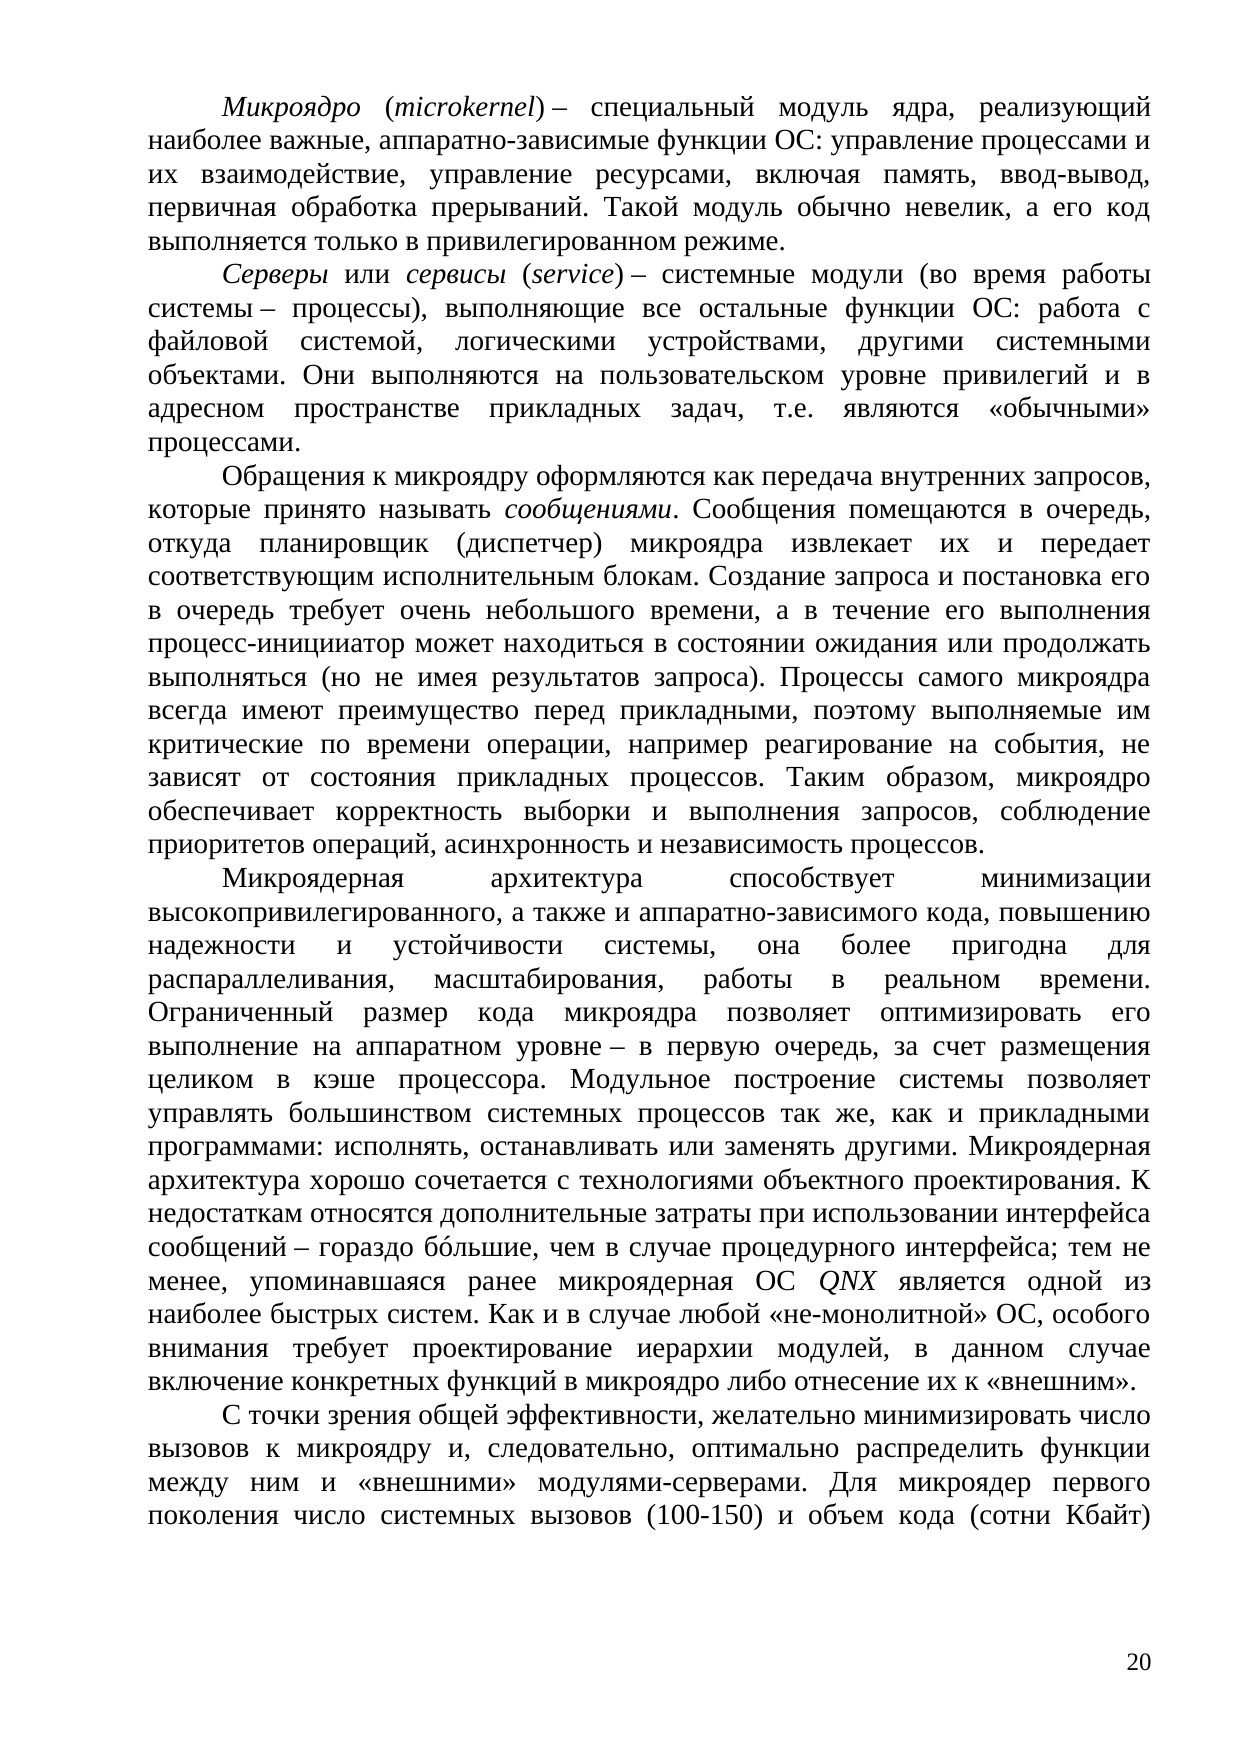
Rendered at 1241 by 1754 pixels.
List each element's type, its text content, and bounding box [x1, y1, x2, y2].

text Обращения к микроядру оформляются как передача внутренних запросов, которые принято называть сообщениями. Сообщения помещаются в очередь, откуда планировщик (диспетчер) микроядра извлекает их и передает соответствующим исполнительным блокам. Создание запроса и постановка его в очередь требует очень небольшого времени, а в течение его выполнения процесс-иницииатор может находиться в состоянии ожидания или продолжать выполняться (но не имея результатов запроса). Процессы самого микроядра всегда имеют преимущество перед прикладными, поэтому выполняемые им критические по времени операции, например реагирование на события, не зависят от состояния прикладных процессов. Таким образом, микроядро обеспечивает корректность выборки и выполнения запросов, соблюдение приоритетов операций, асинхронность и независимость процессов. [148, 458, 1152, 860]
text Серверы или сервисы (service) – системные модули (во время работы системы – процессы), выполняющие все остальные функции ОС: работа с файловой системой, логическими устройствами, другими системными объектами. Они выполняются на пользовательском уровне привилегий и в адресном пространстве прикладных задач, т.е. являются «обычными» процессами. [148, 256, 1152, 458]
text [148, 1397, 1152, 1531]
text Микроядро (microkernel) – специальный модуль ядра, реализующий наиболее важные, аппаратно-зависимые функции ОС: управление процессами и их взаимодействие, управление ресурсами, включая память, ввод-вывод, первичная обработка прерываний. Такой модуль обычно невелик, а его код выполняется только в привилегированном режиме. [148, 89, 1152, 256]
text Микроядерная архитектура способствует минимизации высокопривилегированного, а также и аппаратно-зависимого кода, повышению надежности и устойчивости системы, она более пригодна для распараллеливания, масштабирования, работы в реальном времени. Ограниченный размер кода микроядра позволяет оптимизировать его выполнение на аппаратном уровне – в первую очередь, за счет размещения целиком в кэше процессора. Модульное построение системы позволяет управлять большинством системных процессов так же, как и прикладными программами: исполнять, останавливать или заменять другими. Микроядерная архитектура хорошо сочетается с технологиями объектного проектирования. К недостаткам относятся дополнительные затраты при использовании интерфейса сообщений – гораздо бóльшие, чем в случае процедурного интерфейса; тем не менее, упоминавшаяся ранее микроядерная ОС QNX является одной из наиболее быстрых систем. Как и в случае любой «не-монолитной» ОС, особого внимания требует проектирование иерархии модулей, в данном случае включение конкретных функций в микроядро либо отнесение их к «внешним». [148, 860, 1152, 1397]
